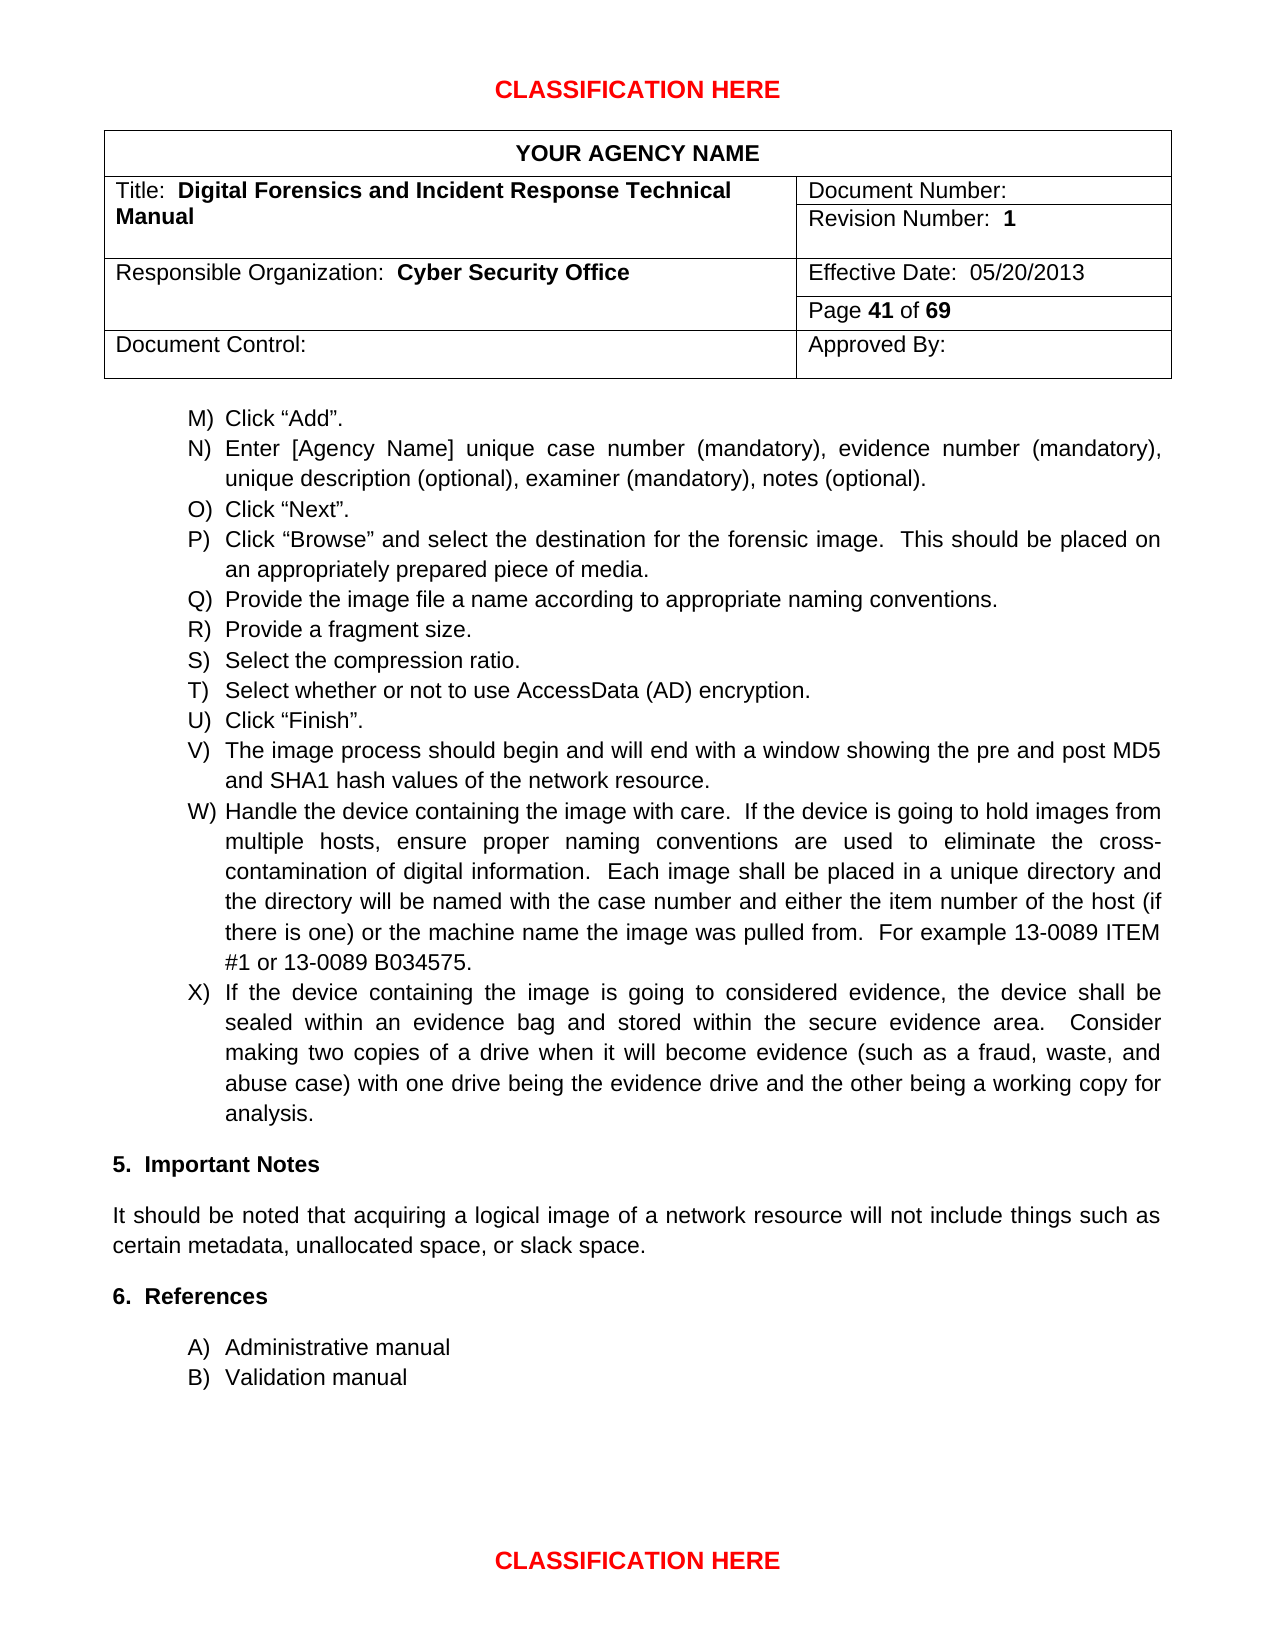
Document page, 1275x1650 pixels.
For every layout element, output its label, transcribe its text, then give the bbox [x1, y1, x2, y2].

list Enter [Agency Name] unique case number (mandatory), evidence number (mandatory), unique description (optional), examiner (mandatory), notes (optional). [187, 435, 1162, 492]
list Provide the image file a name according to appropriate naming conventions. [187, 586, 1162, 612]
list Administrative manual [187, 1334, 1162, 1360]
list Validation manual [187, 1364, 1162, 1391]
list Select the compression ratio. [187, 647, 1162, 673]
text 5. Important Notes [112, 1151, 1162, 1177]
list The image process should begin and will end with a window showing the pre and post MD5 and SHA1 hash values of the network resource. [187, 737, 1162, 794]
text It should be noted that acquiring a logical image of a network resource will not include things such as certain metadata, unallocated space, or slack space. [112, 1202, 1162, 1258]
text 6. References [112, 1283, 1162, 1309]
list Select whether or not to use AccessData (AD) encryption. [187, 677, 1162, 703]
list Click “Browse” and select the destination for the forensic image. This should be placed on an appropriately prepared piece of media. [187, 526, 1162, 582]
list Provide a fragment size. [187, 616, 1162, 643]
list If the device containing the image is going to considered evidence, the device shall be sealed within an evidence bag and stored within the secure evidence area. Consider making two copies of a drive when it will become evidence (such as a fraud, waste, and abuse case) with one drive being the evidence drive and the other being a working copy for analysis. [187, 979, 1162, 1126]
list Click “Next”. [187, 496, 1162, 522]
list Handle the device containing the image with care. If the device is going to hold images from multiple hosts, ensure proper naming conventions are used to eliminate the cross-contamination of digital information. Each image shall be placed in a unique directory and the directory will be named with the case number and either the item number of the host (if there is one) or the machine name the image was pulled from. For example 13-0089 ITEM #1 or 13-0089 B034575. [187, 798, 1162, 975]
list Click “Finish”. [187, 707, 1162, 733]
list Click “Add”. [187, 405, 1162, 431]
